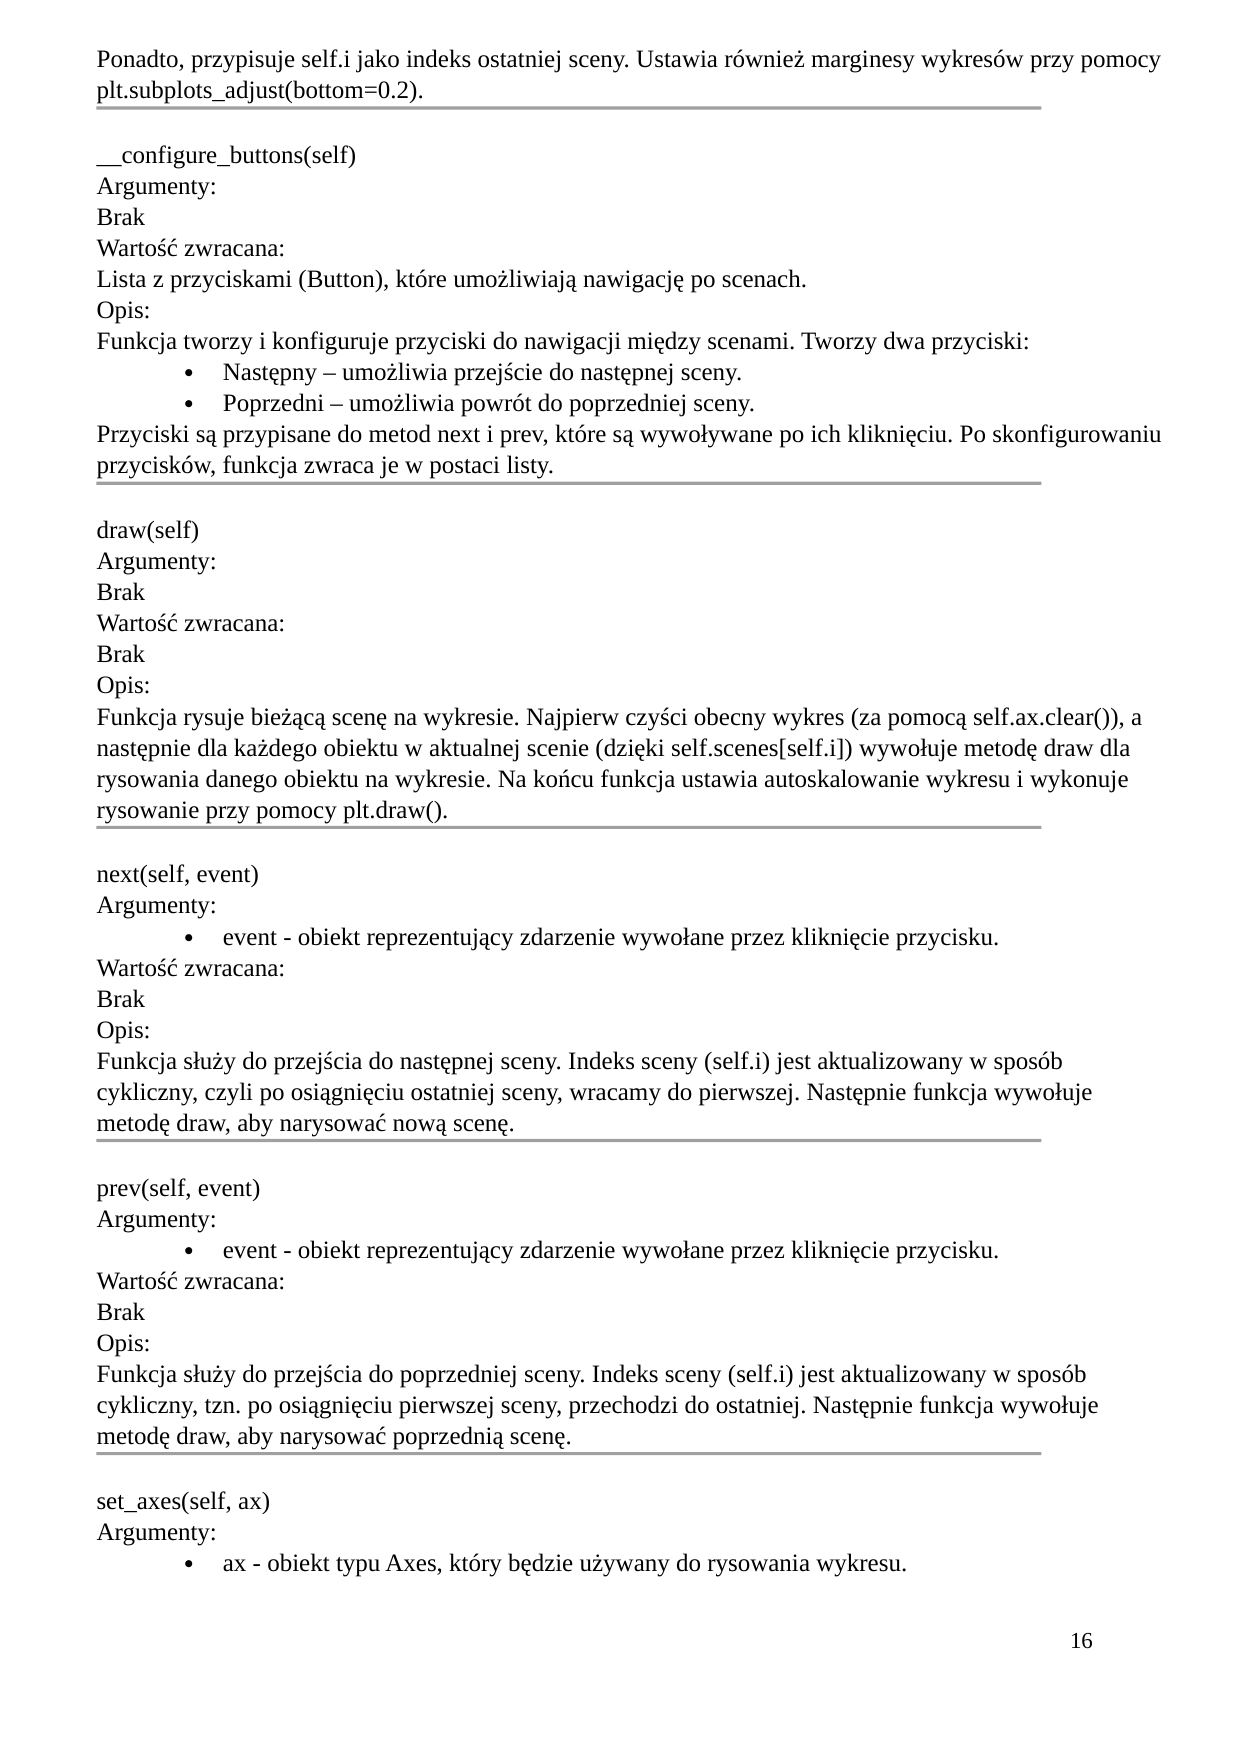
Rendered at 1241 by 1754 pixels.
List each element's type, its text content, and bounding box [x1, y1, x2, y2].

list Opis: Funkcja służy do przejścia do poprzedniej sceny. Indeks sceny (self.i) jest aktualizowany w sposób cykliczny, tzn. po osiągnięciu pierwszej sceny, przechodzi do ostatniej. Następnie funkcja wywołuje metodę draw, aby narysować poprzednią scenę. [96, 1328, 1166, 1450]
list Opis: Funkcja tworzy i konfiguruje przyciski do nawigacji między scenami. Tworzy dwa przyciski: [96, 295, 1166, 355]
list Argumenty: Brak [96, 171, 1166, 231]
list event - obiekt reprezentujący zdarzenie wywołane przez kliknięcie przycisku. [185, 1235, 1166, 1263]
list draw(self) [96, 515, 1166, 544]
list __configure_buttons(self) [96, 140, 1166, 169]
list Poprzedni – umożliwia powrót do poprzedniej sceny. [185, 388, 1166, 417]
list Argumenty: [96, 1517, 1166, 1546]
list Wartość zwracana: Brak [96, 953, 1166, 1012]
list Argumenty: Brak [96, 546, 1166, 606]
list set_axes(self, ax) [96, 1486, 1166, 1514]
list Wartość zwracana: Lista z przyciskami (Button), które umożliwiają nawigację po scenach. [96, 233, 1166, 293]
list Wartość zwracana: Brak [96, 1266, 1166, 1326]
list event - obiekt reprezentujący zdarzenie wywołane przez kliknięcie przycisku. [185, 922, 1166, 950]
list Przyciski są przypisane do metod next i prev, które są wywoływane po ich kliknięciu. Po skonfigurowaniu przycisków, funkcja zwraca je w postaci listy. [96, 419, 1166, 479]
list Wartość zwracana: Brak [96, 608, 1166, 668]
list Opis: Funkcja rysuje bieżącą scenę na wykresie. Najpierw czyści obecny wykres (za pomocą self.ax.clear()), a następnie dla każdego obiektu w aktualnej scenie (dzięki self.scenes[self.i]) wywołuje metodę draw dla rysowania danego obiektu na wykresie. Na końcu funkcja ustawia autoskalowanie wykresu i wykonuje rysowanie przy pomocy plt.draw(). [96, 671, 1166, 823]
list Argumenty: [96, 891, 1166, 919]
list Argumenty: [96, 1204, 1166, 1232]
list prev(self, event) [96, 1173, 1166, 1201]
list Opis: Funkcja służy do przejścia do następnej sceny. Indeks sceny (self.i) jest aktualizowany w sposób cykliczny, czyli po osiągnięciu ostatniej sceny, wracamy do pierwszej. Następnie funkcja wywołuje metodę draw, aby narysować nową scenę. [96, 1015, 1166, 1137]
list Następny – umożliwia przejście do następnej sceny. [185, 357, 1166, 386]
list next(self, event) [96, 859, 1166, 888]
list Ponadto, przypisuje self.i jako indeks ostatniej sceny. Ustawia również marginesy wykresów przy pomocy plt.subplots_adjust(bottom=0.2). [96, 44, 1166, 104]
list ax - obiekt typu Axes, który będzie używany do rysowania wykresu. [185, 1548, 1166, 1577]
